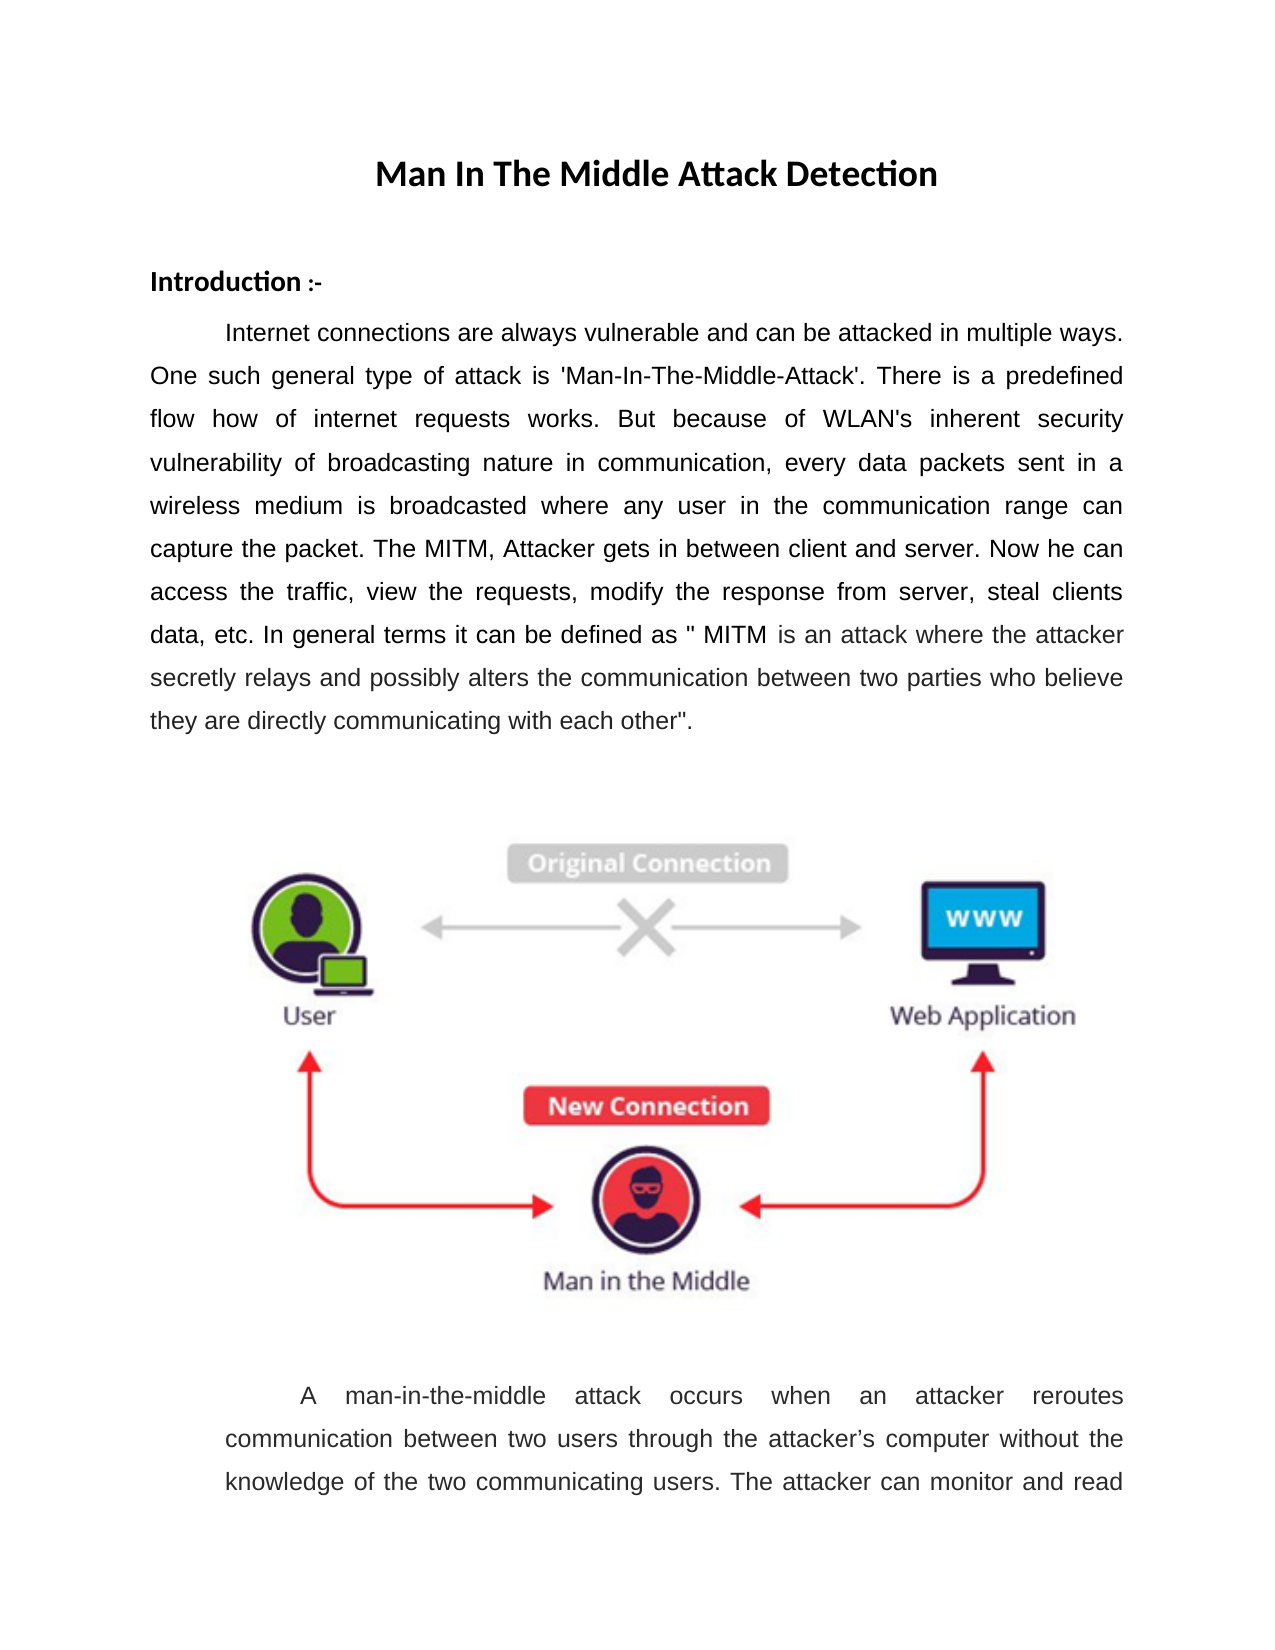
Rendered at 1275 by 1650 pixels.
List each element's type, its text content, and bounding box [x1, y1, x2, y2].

text Introduction :- [150, 263, 1125, 299]
text Man In The Middle Attack Detection [375, 150, 1125, 196]
picture [225, 813, 1094, 1317]
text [225, 1381, 1125, 1496]
text Internet connections are always vulnerable and can be attacked in multiple ways. One such general type of attack is 'Man-In-The-Middle-Attack'. There is a predefined flow how of internet requests works. But because of WLAN's inherent security vulnerability of broadcasting nature in communication, every data packets sent in a wireless medium is broadcasted where any user in the communication range can capture the packet. The MITM, Attacker gets in between client and server. Now he can access the traffic, view the requests, modify the response from server, steal clients data, etc. In general terms it can be defined as " MITM is an attack where the attacker secretly relays and possibly alters the communication between two parties who believe they are directly communicating with each other". [150, 318, 1125, 735]
